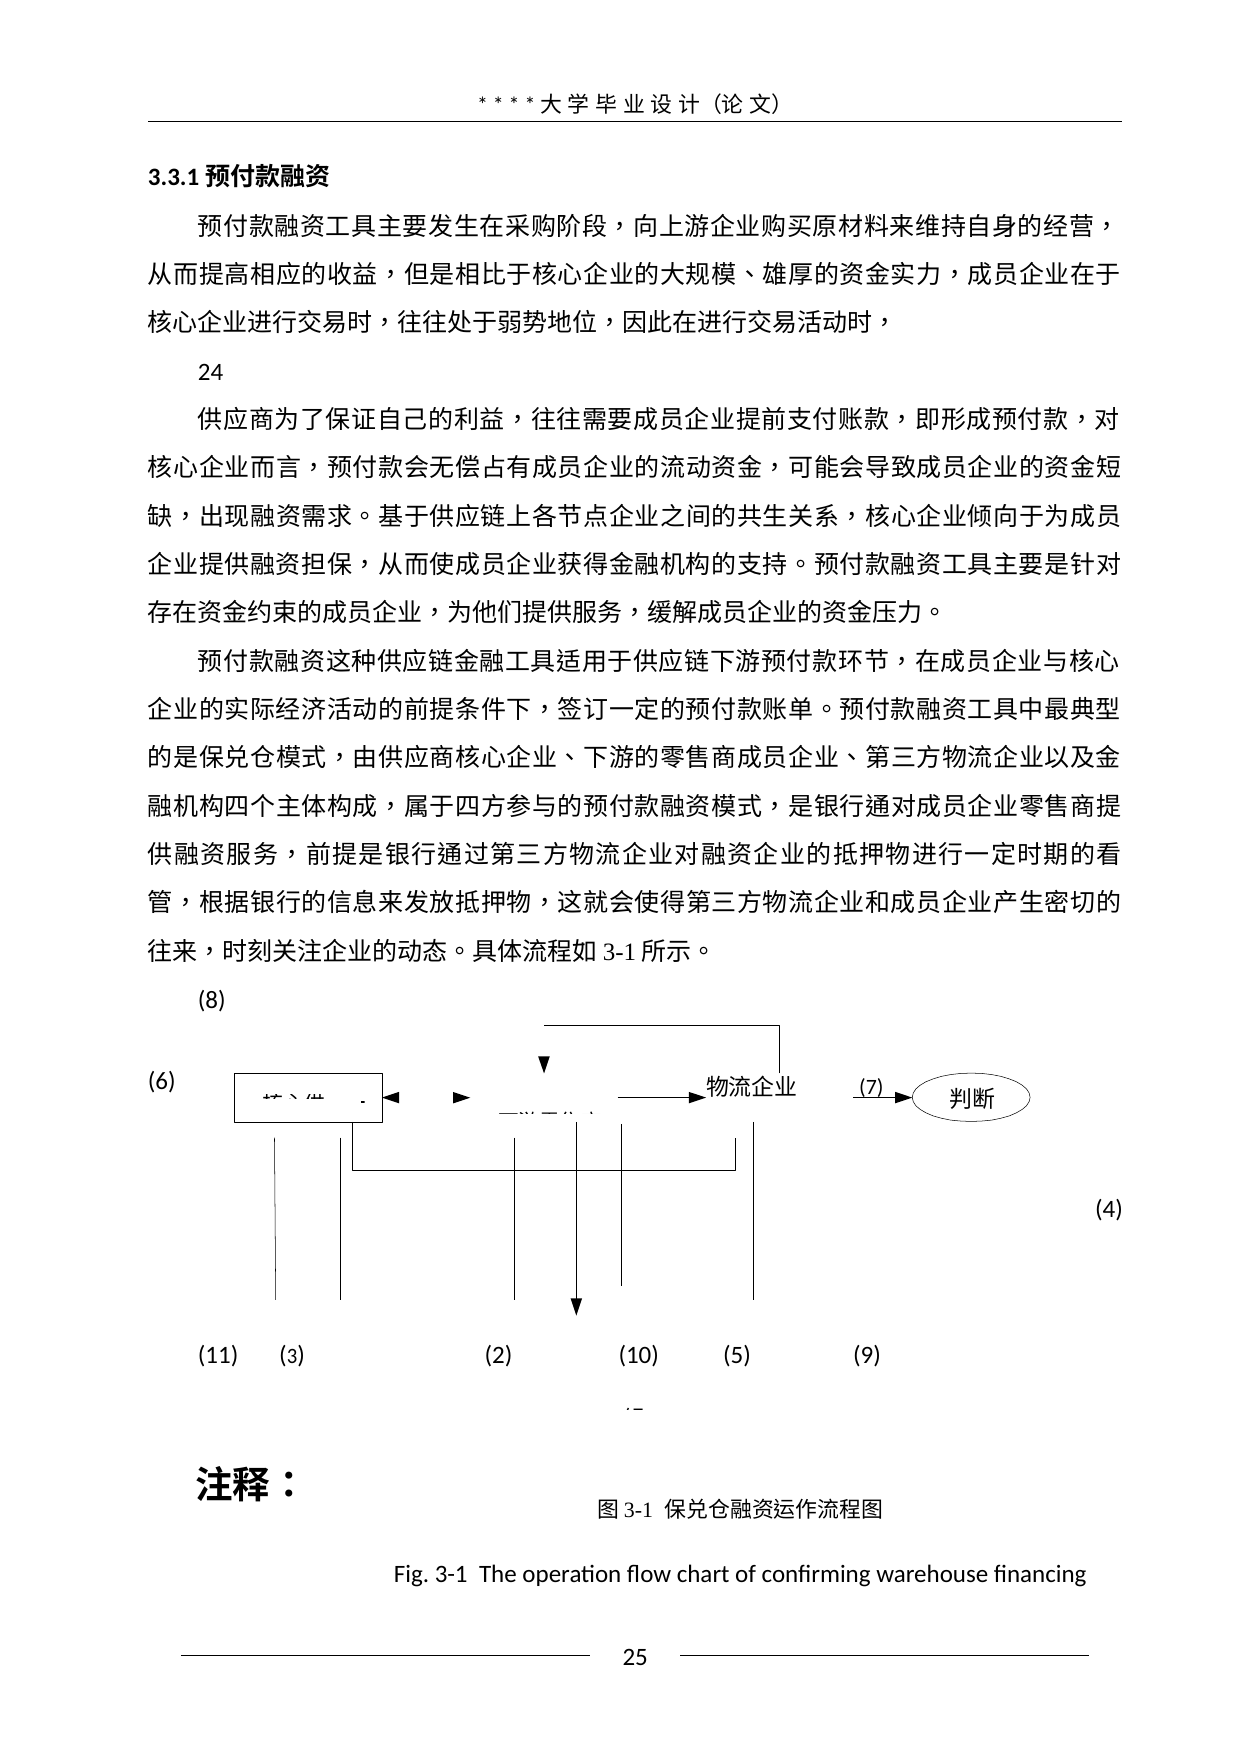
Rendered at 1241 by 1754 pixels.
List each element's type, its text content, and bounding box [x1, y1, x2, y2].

text 24 [148, 338, 1122, 386]
text (11) (3) [148, 1321, 430, 1369]
text Fig. 3-1 The operation flow chart of confirming warehouse financing [358, 1556, 1122, 1588]
text (5) [673, 1321, 799, 1369]
text (1) (6) [0, 1065, 1122, 1096]
text (8) [148, 966, 1122, 1014]
text (10) [568, 1321, 669, 1369]
text 预付款融资这种供应链金融工具适用于供应链下游预付款环节，在成员企业与核心企业的实际经济活动的前提条件下，签订一定的预付款账单。预付款融资工具中最典型的是保兑仓模式，由供应商核心企业、下游的零售商成员企业、第三方物流企业以及金融机构四个主体构成，属于四方参与的预付款融资模式，是银行通对成员企业零售商提供融资服务，前提是银行通过第三方物流企业对融资企业的抵押物进行一定时期的看管，根据银行的信息来发放抵押物，这就会使得第三方物流企业和成员企业产生密切的往来，时刻关注企业的动态。具体流程如3-1所示。 [148, 628, 1122, 966]
text 预付款融资工具主要发生在采购阶段，向上游企业购买原材料来维持自身的经营，从而提高相应的收益，但是相比于核心企业的大规模、雄厚的资金实力，成员企业在于核心企业进行交易时，往往处于弱势地位，因此在进行交易活动时， [148, 193, 1122, 338]
text 注释： [148, 1457, 354, 1509]
text (2) [434, 1321, 564, 1369]
subtitle 3.3.1 预付款融资 [148, 159, 1122, 193]
text (9) [803, 1321, 1122, 1369]
text 供应商为了保证自己的利益，往往需要成员企业提前支付账款，即形成预付款，对核心企业而言，预付款会无偿占有成员企业的流动资金，可能会导致成员企业的资金短缺，出现融资需求。基于供应链上各节点企业之间的共生关系，核心企业倾向于为成员企业提供融资担保，从而使成员企业获得金融机构的支持。预付款融资工具主要是针对存在资金约束的成员企业，为他们提供服务，缓解成员企业的资金压力。 [148, 386, 1122, 628]
text (4) [148, 1108, 1122, 1308]
text 图3-1 保兑仓融资运作流程图 [358, 1490, 1122, 1523]
